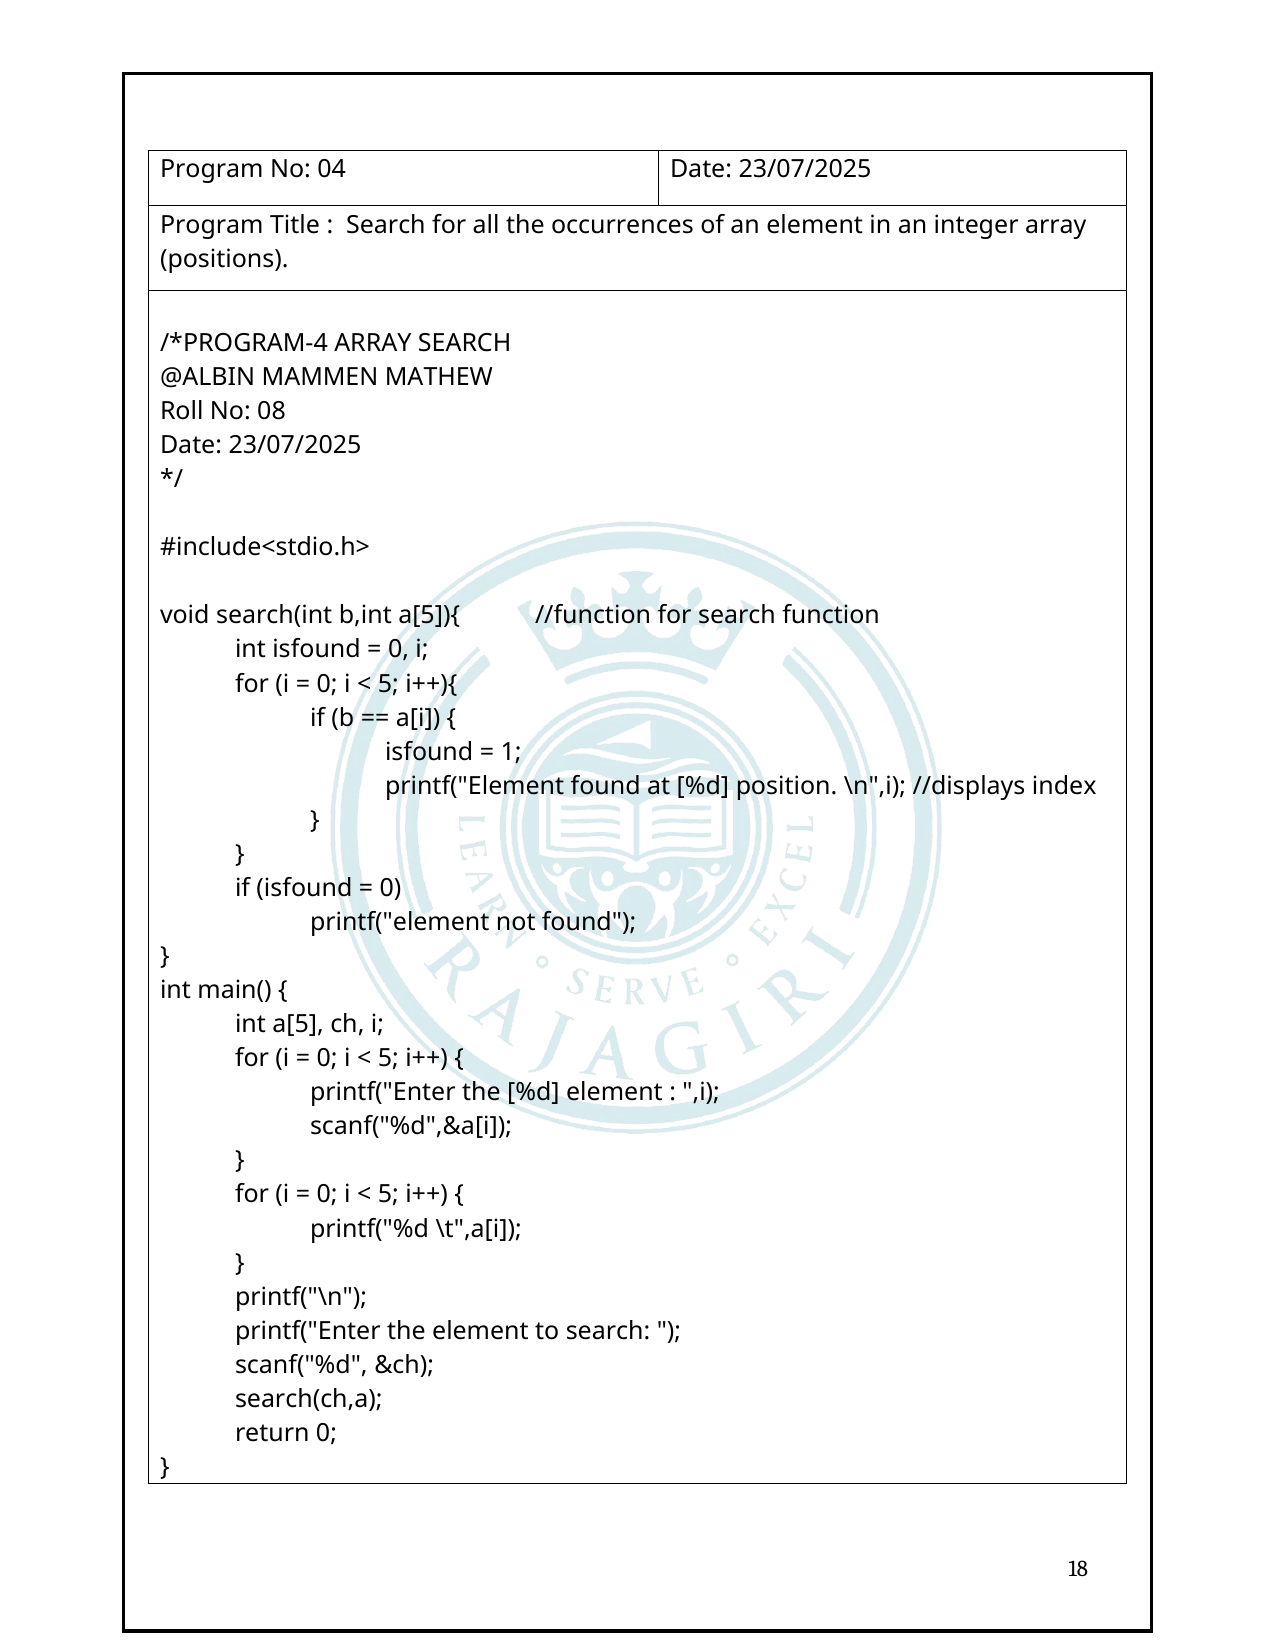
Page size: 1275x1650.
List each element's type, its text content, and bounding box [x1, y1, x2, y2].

table_header Program No: 04 [149, 151, 658, 205]
table_cell Program Title : Search for all the occurrences of an element in an integer array (positions). [149, 206, 1126, 289]
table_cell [149, 291, 1126, 1483]
table_header Date: 23/07/2025 [659, 151, 1126, 205]
